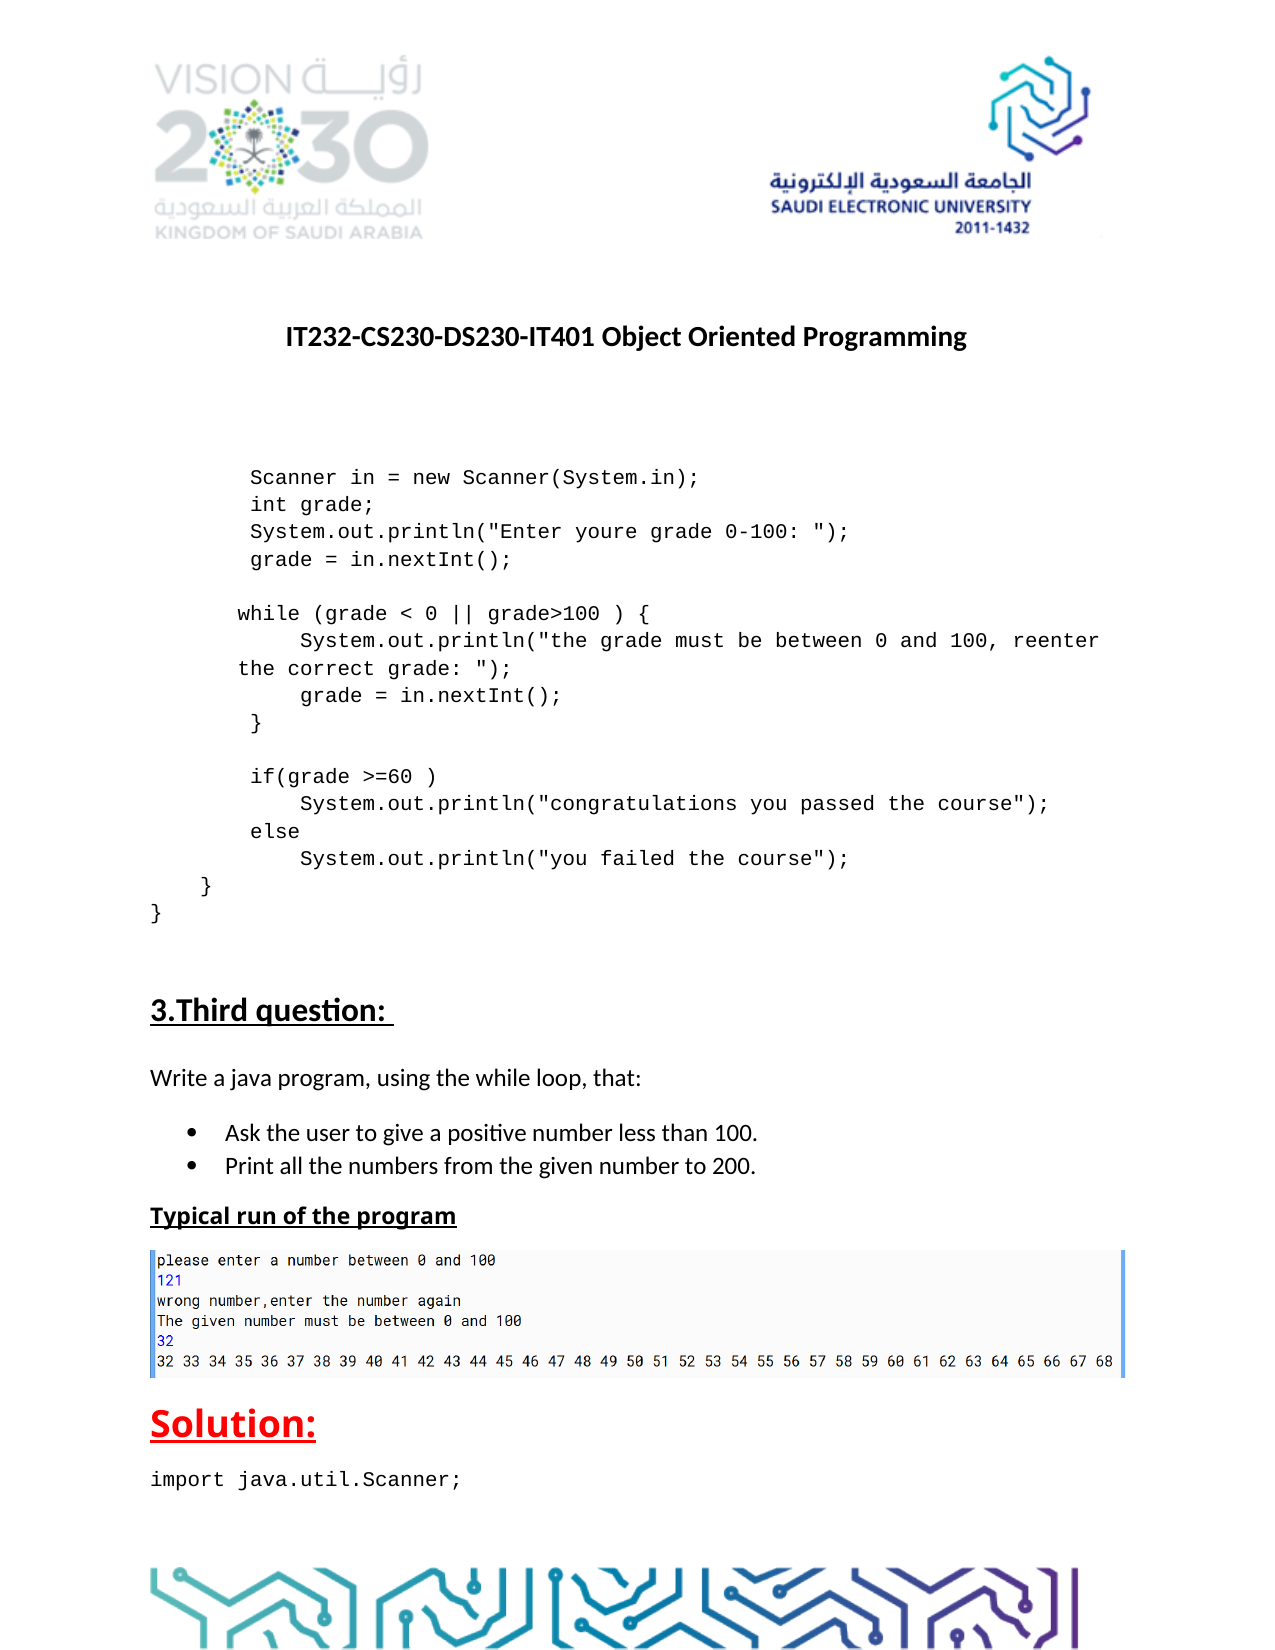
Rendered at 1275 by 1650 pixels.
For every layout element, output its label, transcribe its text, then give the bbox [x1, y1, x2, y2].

text 3.Third question: [150, 989, 1050, 1030]
list Ask the user to give a positive number less than 100. [187, 1118, 1125, 1148]
text else [150, 821, 1125, 844]
text int grade; [150, 494, 1125, 518]
text System.out.println("Enter youre grade 0-100: "); [150, 522, 1125, 545]
text } [150, 902, 1125, 985]
picture [150, 1250, 1125, 1378]
text grade = in.nextInt(); [150, 549, 1125, 572]
text System.out.println("the grade must be between 0 and 100, reenter [150, 630, 1125, 654]
text } [150, 875, 1125, 899]
text Typical run of the program [150, 1200, 1125, 1231]
text System.out.println("congratulations you passed the course"); [150, 793, 1125, 817]
picture [150, 53, 432, 241]
list Print all the numbers from the given number to 200. [187, 1151, 1125, 1181]
text Write a java program, using the while loop, that: [150, 1055, 1050, 1093]
text the correct grade: "); [150, 657, 1125, 681]
text System.out.println("you failed the course"); [150, 848, 1125, 871]
text } [150, 712, 1125, 736]
text grade = in.nextInt(); [150, 685, 1125, 708]
picture [760, 53, 1103, 238]
text if(grade >=60 ) [150, 766, 1125, 790]
text while (grade < 0 || grade>100 ) { [150, 603, 1125, 627]
text import java.util.Scanner; [150, 1469, 1125, 1492]
picture [150, 1567, 1079, 1650]
text Solution: [150, 1397, 1125, 1448]
text Scanner in = new Scanner(System.in); [150, 467, 1125, 491]
